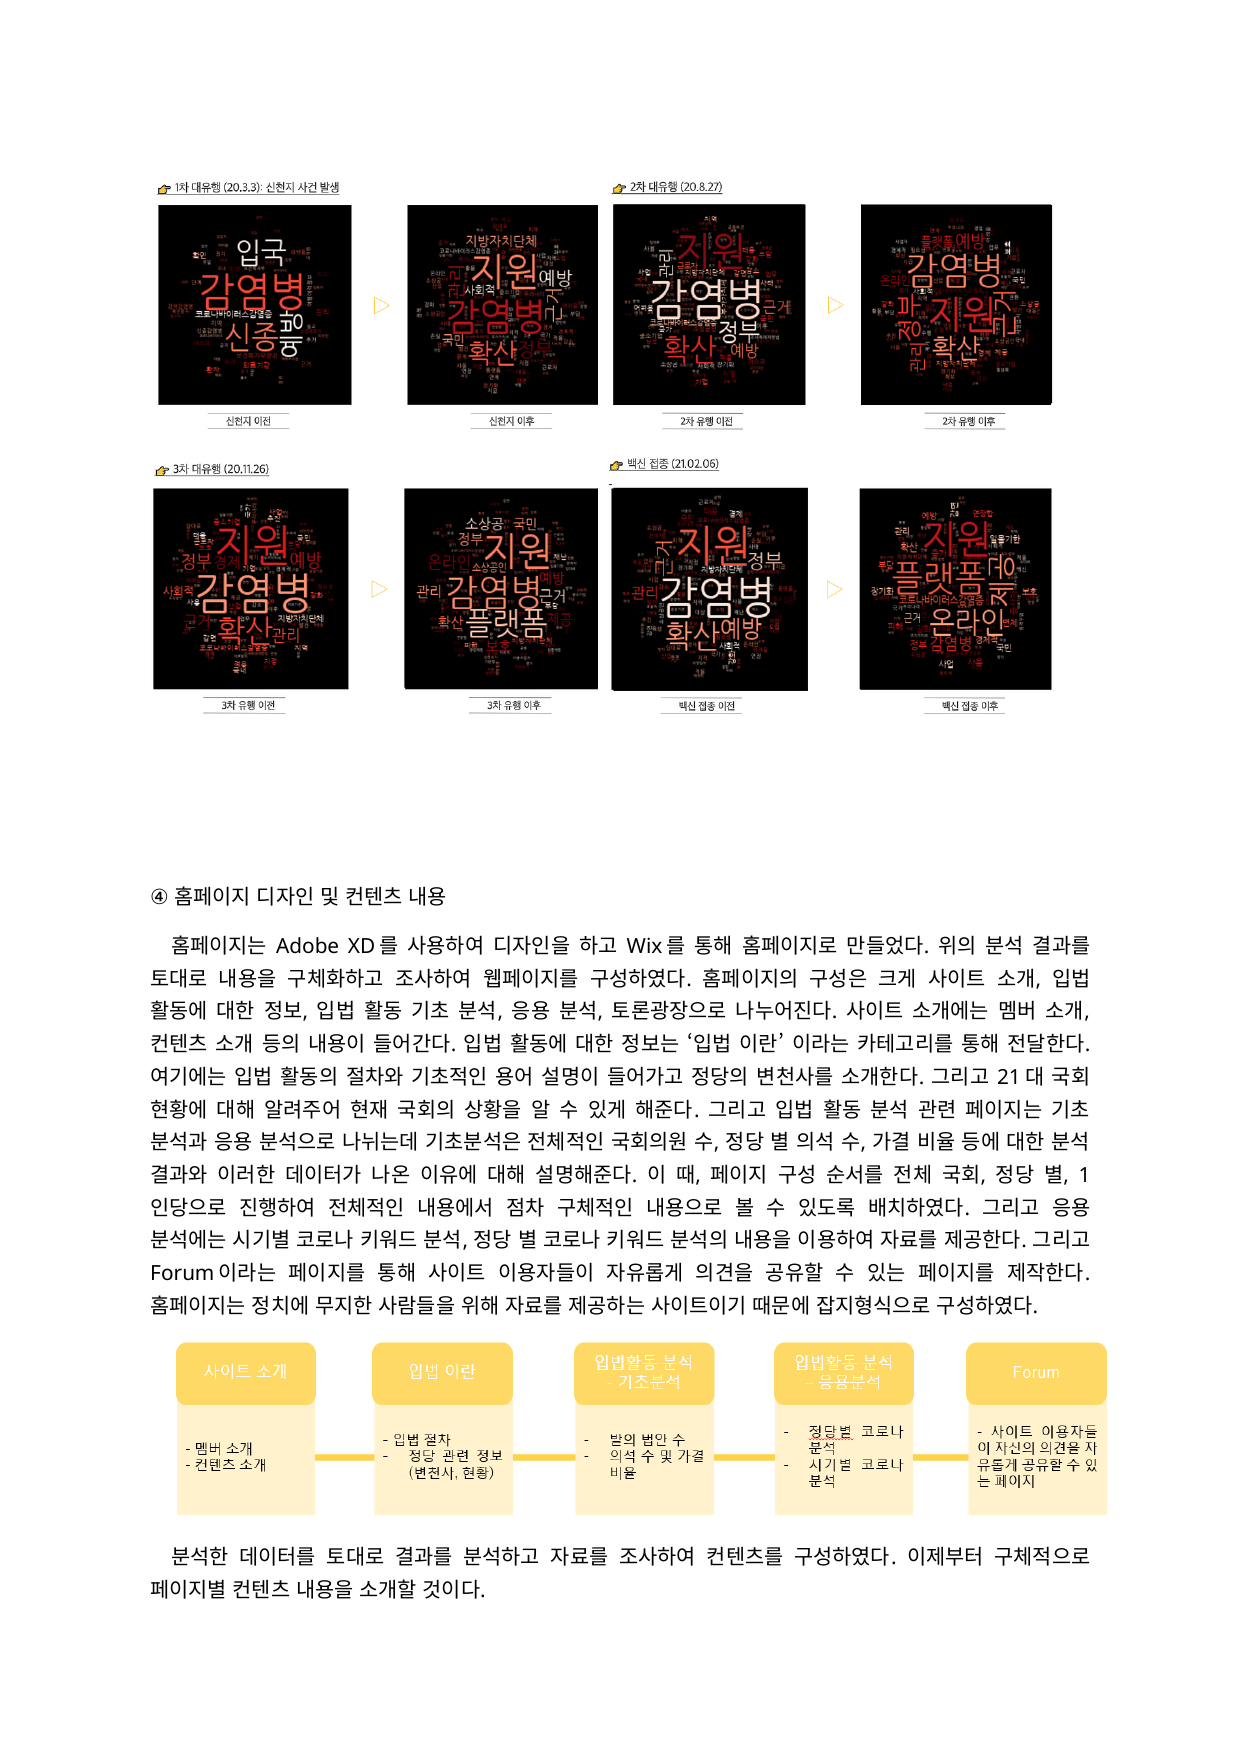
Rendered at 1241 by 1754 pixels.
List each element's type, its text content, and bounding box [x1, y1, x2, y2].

text 홈페이지는 Adobe XD를 사용하여 디자인을 하고 Wix를 통해 홈페이지로 만들었다. 위의 분석 결과를 토대로 내용을 구체화하고 조사하여 웹페이지를 구성하였다. 홈페이지의 구성은 크게 사이트 소개, 입법 활동에 대한 정보, 입법 활동 기초 분석, 응용 분석, 토론광장으로 나누어진다. 사이트 소개에는 멤버 소개, 컨텐츠 소개 등의 내용이 들어간다. 입법 활동에 대한 정보는 ‘입법 이란’ 이라는 카테고리를 통해 전달한다. 여기에는 입법 활동의 절차와 기초적인 용어 설명이 들어가고 정당의 변천사를 소개한다. 그리고 21대 국회 현황에 대해 알려주어 현재 국회의 상황을 알 수 있게 해준다. 그리고 입법 활동 분석 관련 페이지는 기초 분석과 응용 분석으로 나뉘는데 기초분석은 전체적인 국회의원 수, 정당 별 의석 수, 가결 비율 등에 대한 분석 결과와 이러한 데이터가 나온 이유에 대해 설명해준다. 이 때, 페이지 구성 순서를 전체 국회, 정당 별, 1인당으로 진행하여 전체적인 내용에서 점차 구체적인 내용으로 볼 수 있도록 배치하였다. 그리고 응용 분석에는 시기별 코로나 키워드 분석, 정당 별 코로나 키워드 분석의 내용을 이용하여 자료를 제공한다. 그리고 Forum이라는 페이지를 통해 사이트 이용자들이 자유롭게 의견을 공유할 수 있는 페이지를 제작한다. 홈페이지는 정치에 무지한 사람들을 위해 자료를 제공하는 사이트이기 때문에 잡지형식으로 구성하였다. [150, 929, 1090, 1319]
picture [170, 1338, 1112, 1522]
picture [150, 177, 1058, 437]
text ④ 홈페이지 디자인 및 컨텐츠 내용 [150, 880, 1090, 910]
picture [150, 456, 1057, 720]
text 분석한 데이터를 토대로 결과를 분석하고 자료를 조사하여 컨텐츠를 구성하였다. 이제부터 구체적으로 페이지별 컨텐츠 내용을 소개할 것이다. [150, 1540, 1090, 1603]
